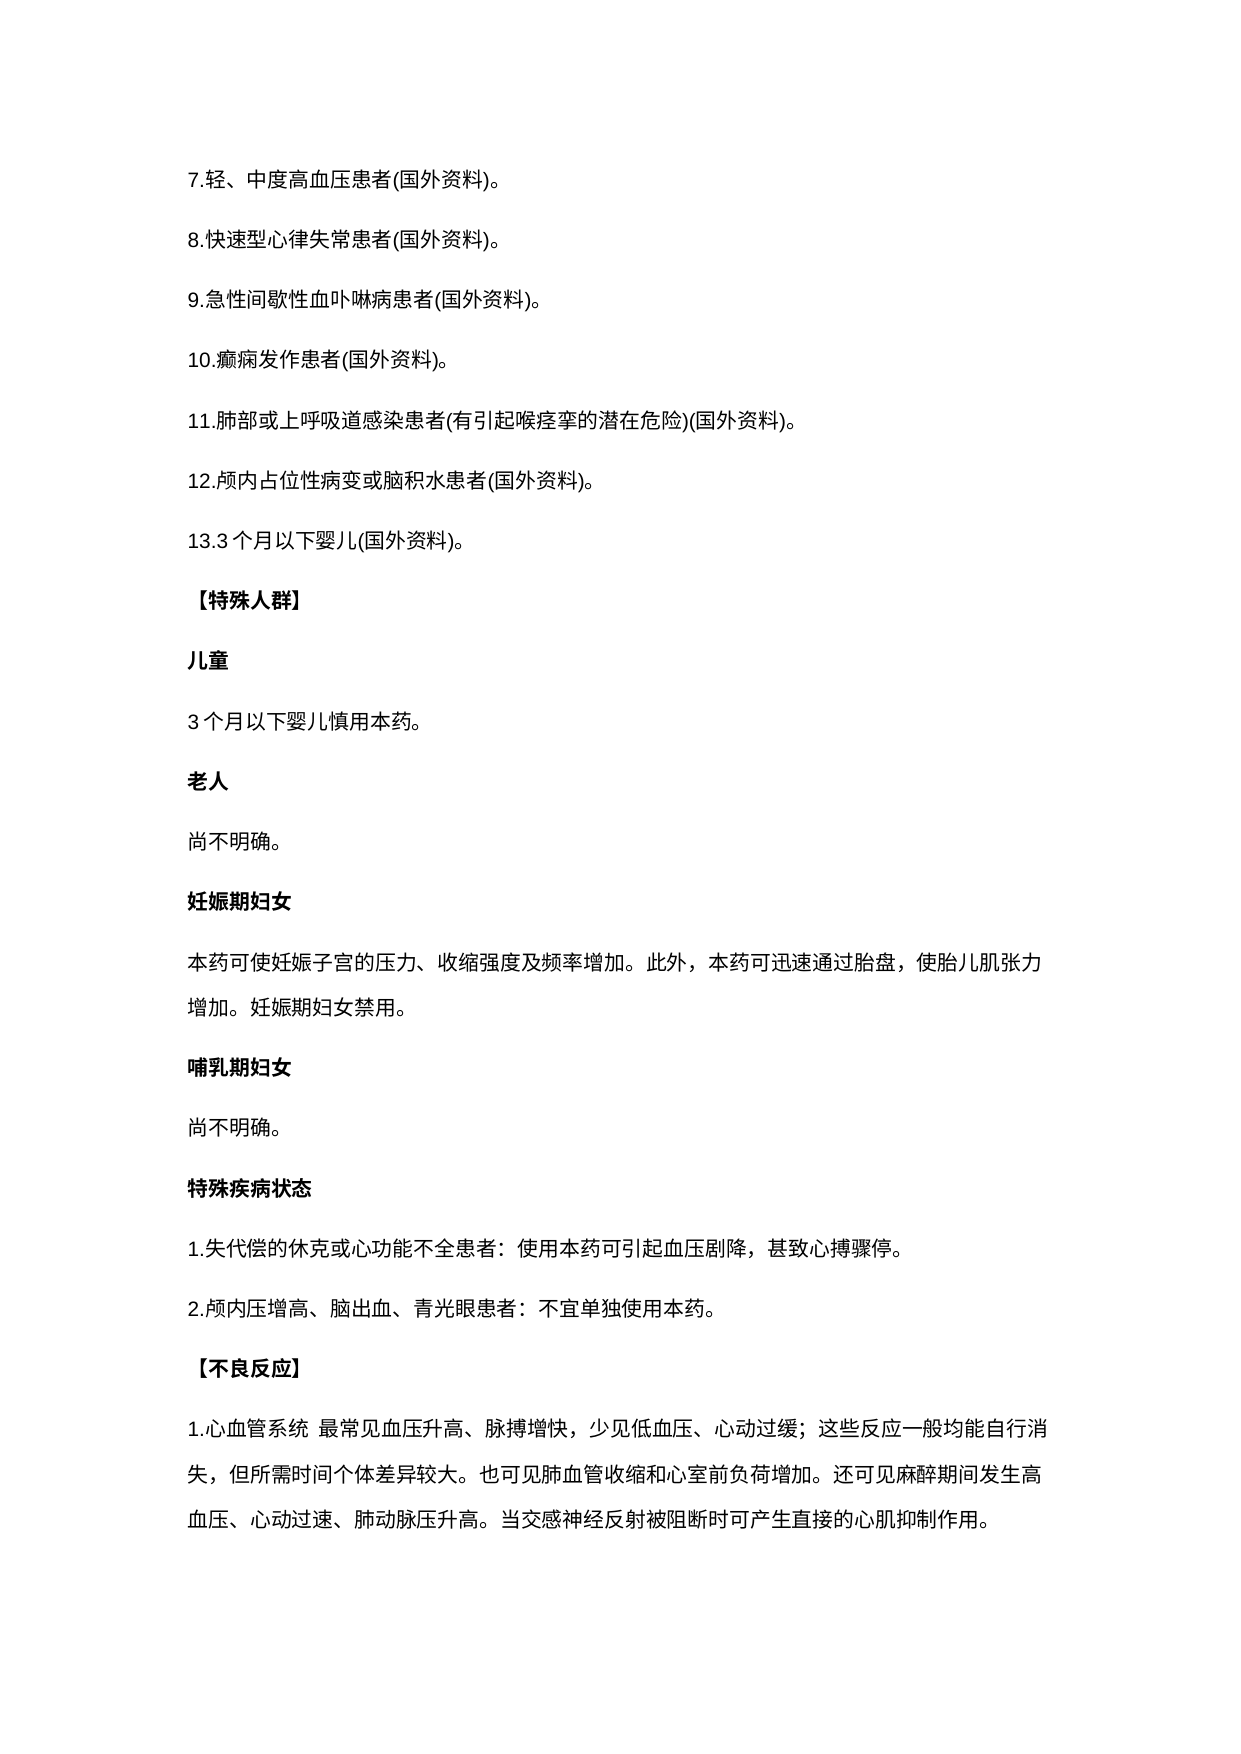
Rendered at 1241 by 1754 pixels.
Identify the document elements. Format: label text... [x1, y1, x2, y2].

text 1.失代偿的休克或心功能不全患者：使用本药可引起血压剧降，甚致心搏骤停。 [187, 1231, 1053, 1263]
text 尚不明确。 [187, 1111, 1053, 1143]
text 12.颅内占位性病变或脑积水患者(国外资料)。 [187, 463, 1053, 496]
text 10.癫痫发作患者(国外资料)。 [187, 343, 1053, 375]
text 2.颅内压增高、脑出血、青光眼患者：不宜单独使用本药。 [187, 1291, 1053, 1324]
text 7.轻、中度高血压患者(国外资料)。 [187, 162, 1053, 194]
text 老人 [187, 764, 1053, 797]
text 3个月以下婴儿慎用本药。 [187, 704, 1053, 736]
text 特殊疾病状态 [187, 1171, 1053, 1203]
text 儿童 [187, 644, 1053, 676]
text 妊娠期妇女 [187, 884, 1053, 917]
text 1.心血管系统 最常见血压升高、脉搏增快，少见低血压、心动过缓；这些反应一般均能自行消失，但所需时间个体差异较大。也可见肺血管收缩和心室前负荷增加。还可见麻醉期间发生高血压、心动过速、肺动脉压升高。当交感神经反射被阻断时可产生直接的心肌抑制作用。 [187, 1412, 1053, 1535]
text 11.肺部或上呼吸道感染患者(有引起喉痉挛的潜在危险)(国外资料)。 [187, 403, 1053, 435]
text 哺乳期妇女 [187, 1050, 1053, 1083]
text 尚不明确。 [187, 824, 1053, 857]
text 【不良反应】 [187, 1351, 1053, 1384]
text 8.快速型心律失常患者(国外资料)。 [187, 222, 1053, 255]
text 【特殊人群】 [187, 583, 1053, 616]
text 9.急性间歇性血卟啉病患者(国外资料)。 [187, 282, 1053, 315]
text 本药可使妊娠子宫的压力、收缩强度及频率增加。此外，本药可迅速通过胎盘，使胎儿肌张力增加。妊娠期妇女禁用。 [187, 945, 1053, 1023]
text 13.3个月以下婴儿(国外资料)。 [187, 523, 1053, 556]
